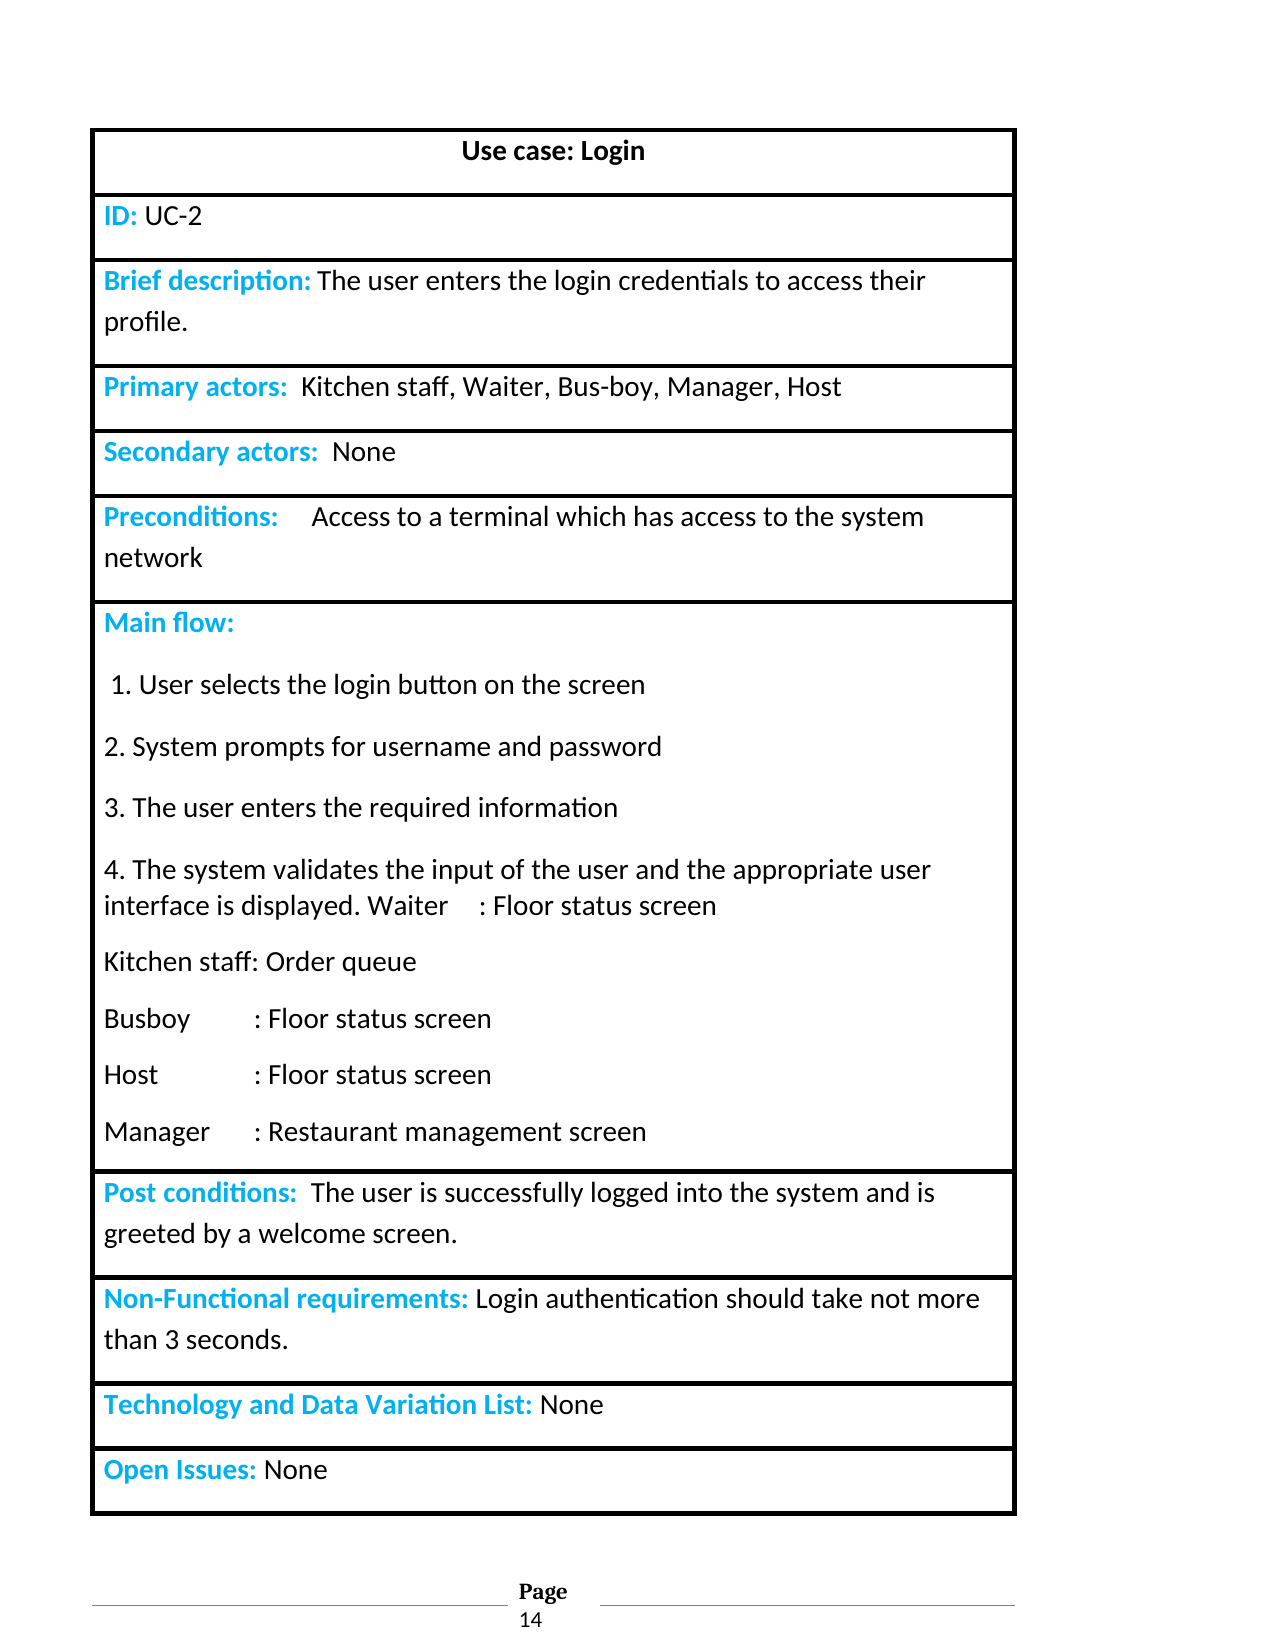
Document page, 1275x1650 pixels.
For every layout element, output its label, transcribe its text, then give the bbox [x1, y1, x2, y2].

table_cell Technology and Data Variation List: None [95, 1386, 1012, 1446]
table_cell ID: UC-2 [95, 197, 1012, 258]
table_header Use case: Login [95, 132, 1012, 193]
table_cell Non-Functional requirements: Login authentication should take not more than 3 seconds. [95, 1280, 1012, 1381]
table_cell Post conditions: The user is successfully logged into the system and is greeted by a welcome screen. [95, 1174, 1012, 1275]
table_cell Primary actors: Kitchen staff, Waiter, Bus-boy, Manager, Host [95, 368, 1012, 429]
table_cell Brief description: The user enters the login credentials to access their profile. [95, 262, 1012, 364]
table_cell Main flow: 1. User selects the login button on the screen 2. System prompts for username and password 3. The user enters the required information 4. The system validates the input of the user and the appropriate user interface is displayed. Waiter : Floor status screen Kitchen staff: Order queue Busboy : Floor status screen Host : Floor status screen Manager : Restaurant management screen [95, 604, 1012, 1169]
table_cell Preconditions: Access to a terminal which has access to the system network [95, 498, 1012, 599]
table_cell Open Issues: None [95, 1451, 1012, 1511]
table_cell Secondary actors: None [95, 433, 1012, 494]
